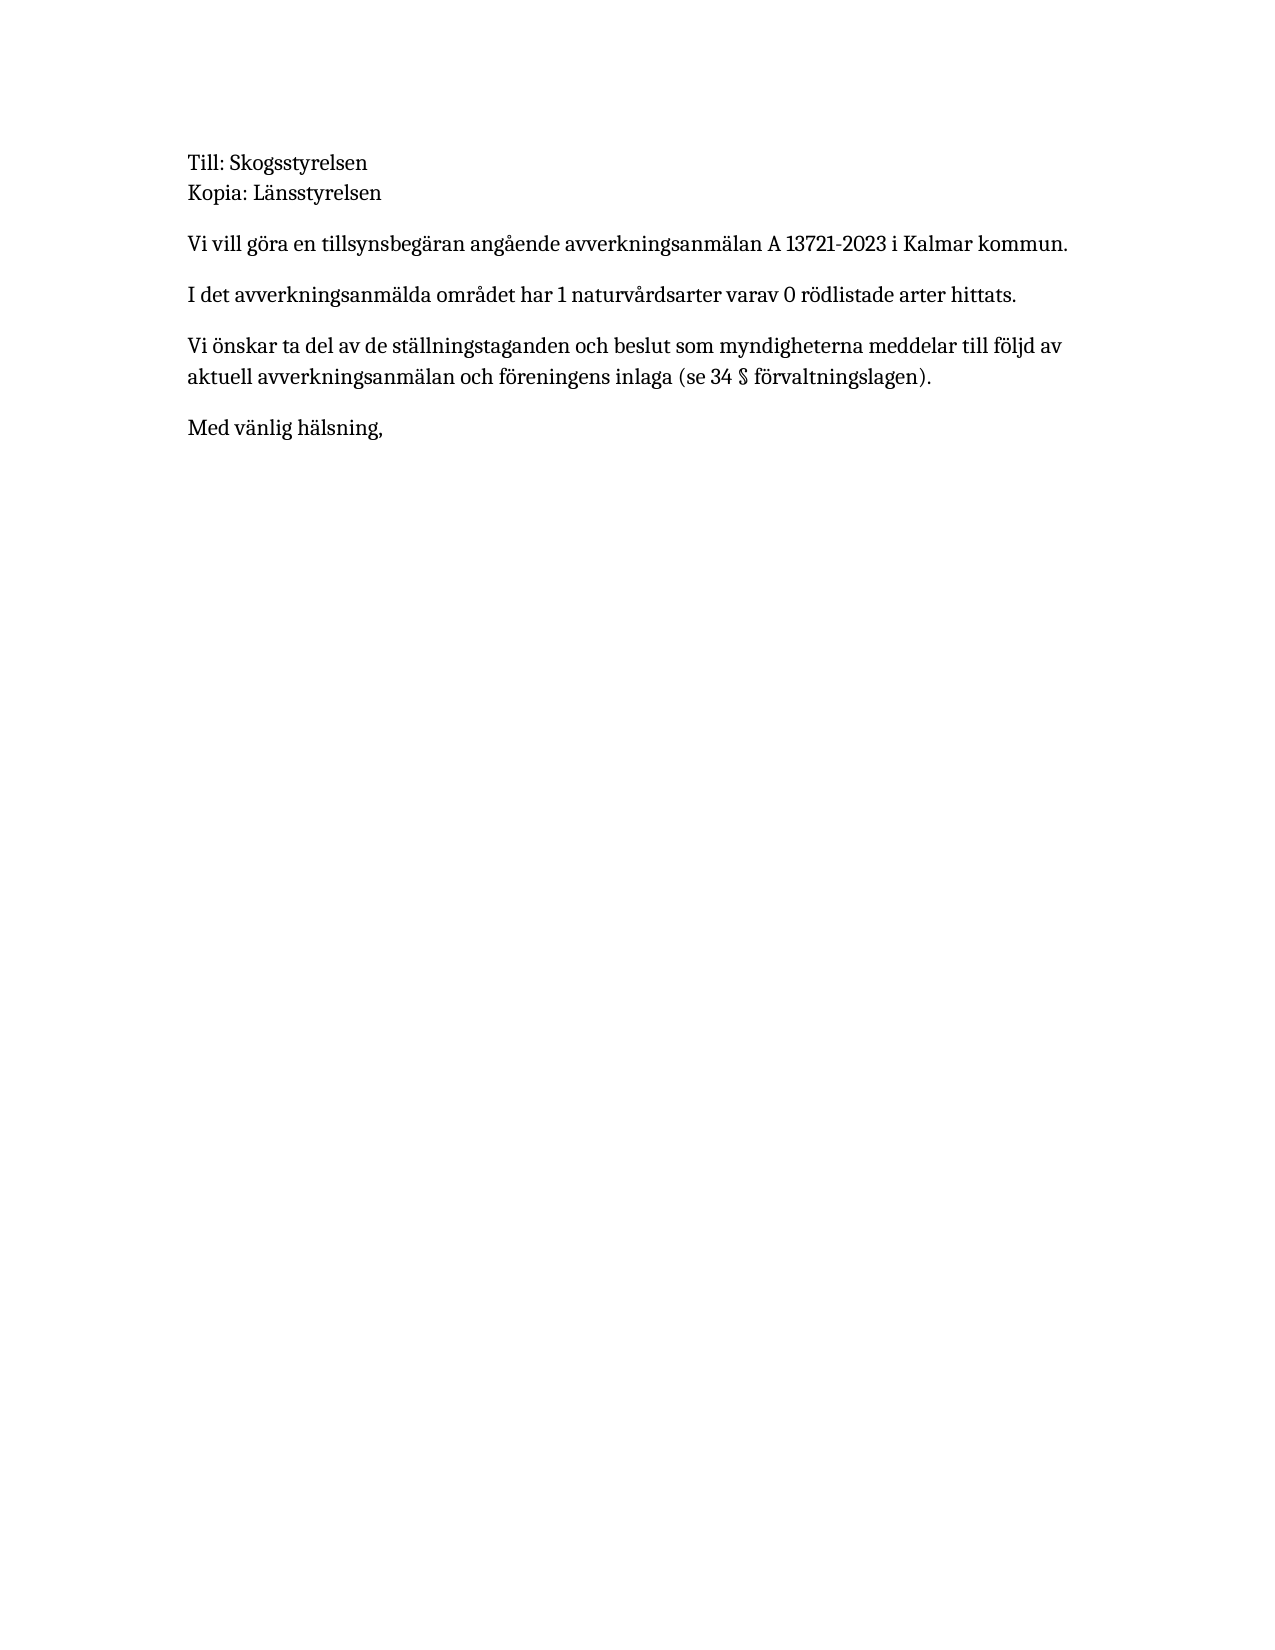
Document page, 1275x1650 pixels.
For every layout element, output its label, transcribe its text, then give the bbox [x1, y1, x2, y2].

text Till: Skogsstyrelsen Kopia: Länsstyrelsen [187, 150, 1087, 207]
text I det avverkningsanmälda området har 1 naturvårdsarter varav 0 rödlistade arter hittats. [187, 282, 1087, 309]
text Vi vill göra en tillsynsbegäran angående avverkningsanmälan A 13721-2023 i Kalmar kommun. [187, 231, 1087, 258]
text Med vänlig hälsning, [187, 414, 1087, 471]
text Vi önskar ta del av de ställningstaganden och beslut som myndigheterna meddelar till följd av aktuell avverkningsanmälan och föreningens inlaga (se 34 § förvaltningslagen). [187, 333, 1087, 390]
